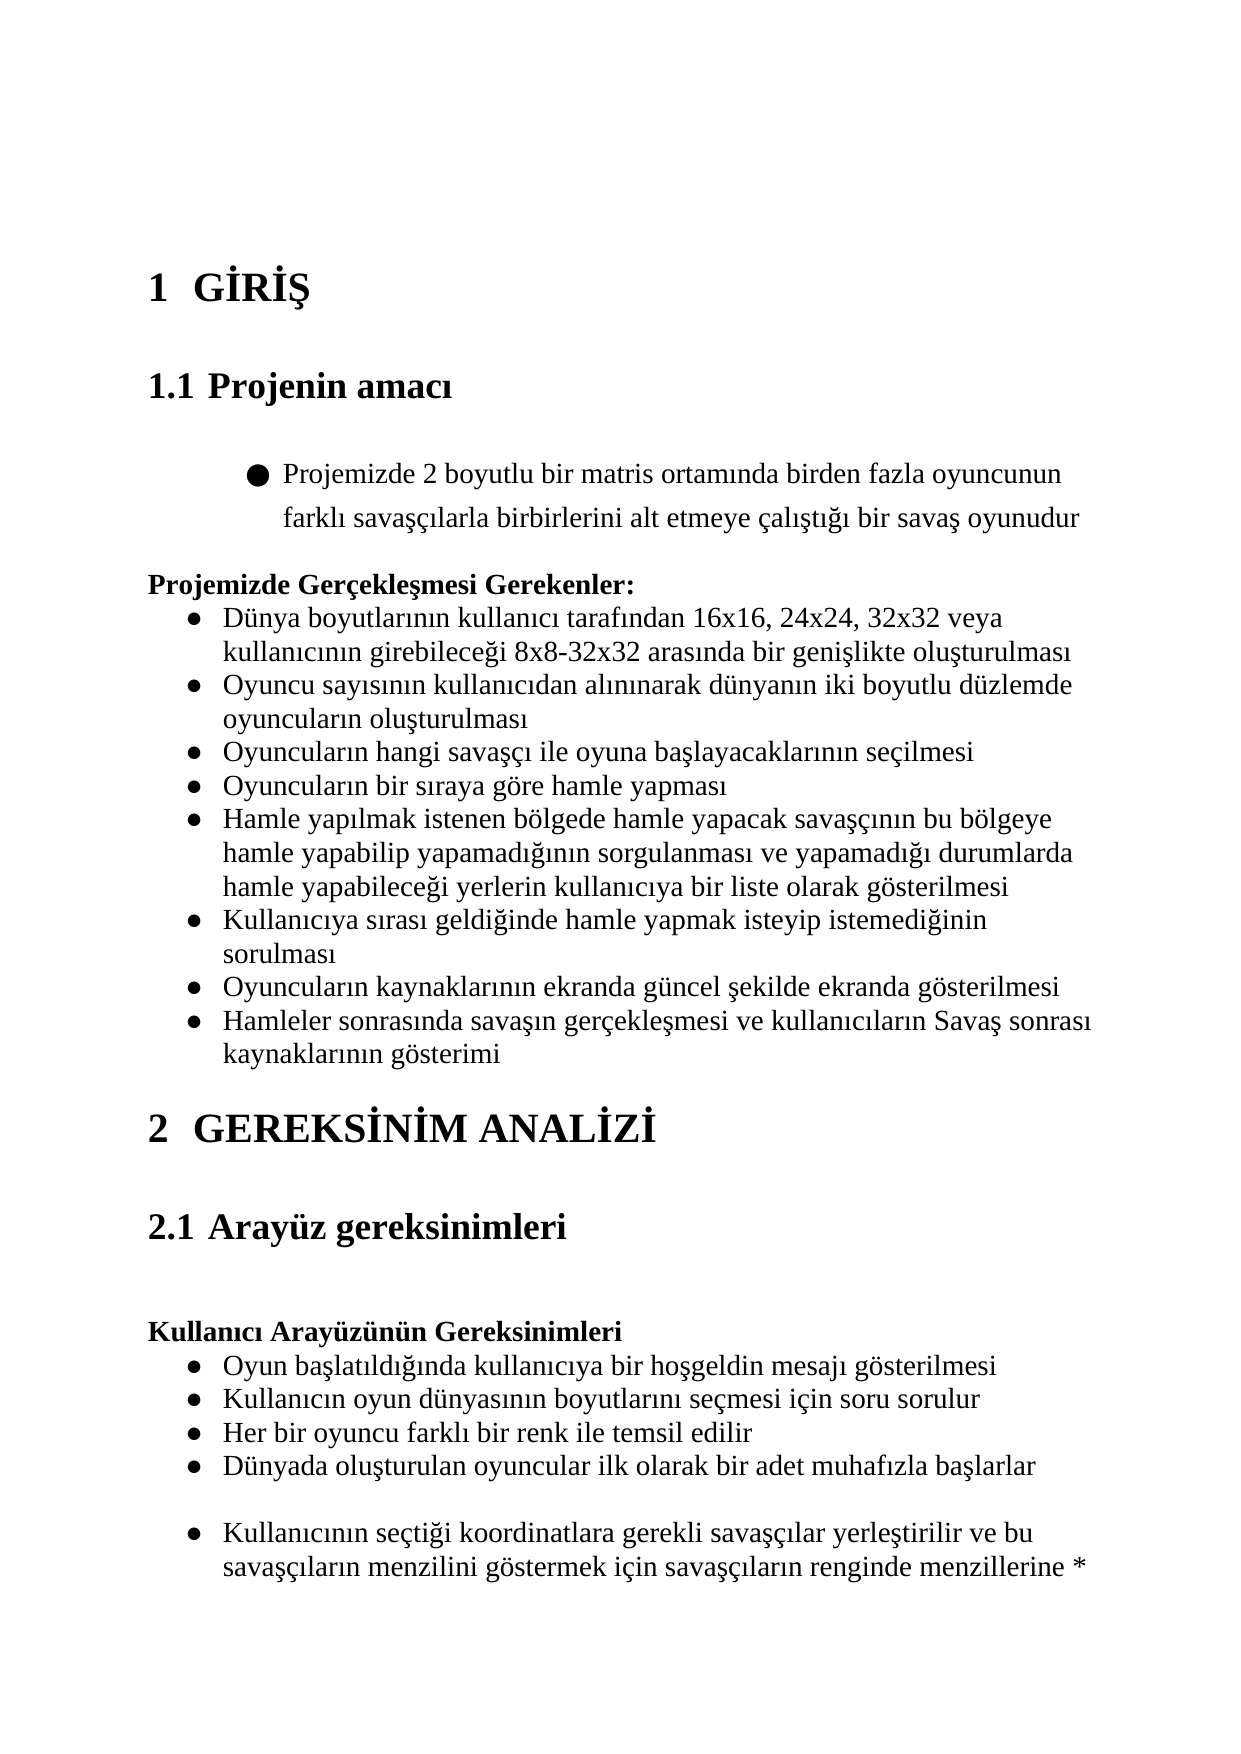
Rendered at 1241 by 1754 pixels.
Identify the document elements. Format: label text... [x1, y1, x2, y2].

list Oyuncuların bir sıraya göre hamle yapması [185, 768, 1093, 802]
list Oyuncuların hangi savaşçı ile oyuna başlayacaklarının seçilmesi [185, 734, 1093, 768]
subtitle GEREKSİNİM ANALİZİ [148, 1103, 1093, 1151]
list Projemizde 2 boyutlu bir matris ortamında birden fazla oyuncunun farklı savaşçılarla birbirlerini alt etmeye çalıştığı bir savaş oyunudur [245, 440, 1093, 533]
list Dünya boyutlarının kullanıcı tarafından 16x16, 24x24, 32x32 veya kullanıcının girebileceği 8x8-32x32 arasında bir genişlikte oluşturulması [185, 600, 1093, 667]
list Hamleler sonrasında savaşın gerçekleşmesi ve kullanıcıların Savaş sonrası kaynaklarının gösterimi [185, 1003, 1093, 1070]
list Dünyada oluşturulan oyuncular ilk olarak bir adet muhafızla başlarlar [185, 1448, 1093, 1482]
list Oyun başlatıldığında kullanıcıya bir hoşgeldin mesajı gösterilmesi [185, 1348, 1093, 1381]
list Kullanıcın oyun dünyasının boyutlarını seçmesi için soru sorulur [185, 1381, 1093, 1415]
list Hamle yapılmak istenen bölgede hamle yapacak savaşçının bu bölgeye hamle yapabilip yapamadığının sorgulanması ve yapamadığı durumlarda hamle yapabileceği yerlerin kullanıcıya bir liste olarak gösterilmesi [185, 802, 1093, 902]
subtitle Projenin amacı [148, 363, 1093, 406]
text Kullanıcı Arayüzünün Gereksinimleri [148, 1314, 1093, 1348]
list Kullanıcıya sırası geldiğinde hamle yapmak isteyip istemediğinin sorulması [185, 902, 1093, 969]
list Oyuncuların kaynaklarının ekranda güncel şekilde ekranda gösterilmesi [185, 969, 1093, 1003]
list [185, 1516, 1093, 1583]
subtitle GİRİŞ [148, 263, 1093, 311]
subtitle Arayüz gereksinimleri [148, 1204, 1093, 1247]
text Projemizde Gerçekleşmesi Gerekenler: [148, 567, 1093, 600]
list Oyuncu sayısının kullanıcıdan alınınarak dünyanın iki boyutlu düzlemde oyuncuların oluşturulması [185, 667, 1093, 734]
list Her bir oyuncu farklı bir renk ile temsil edilir [185, 1415, 1093, 1448]
